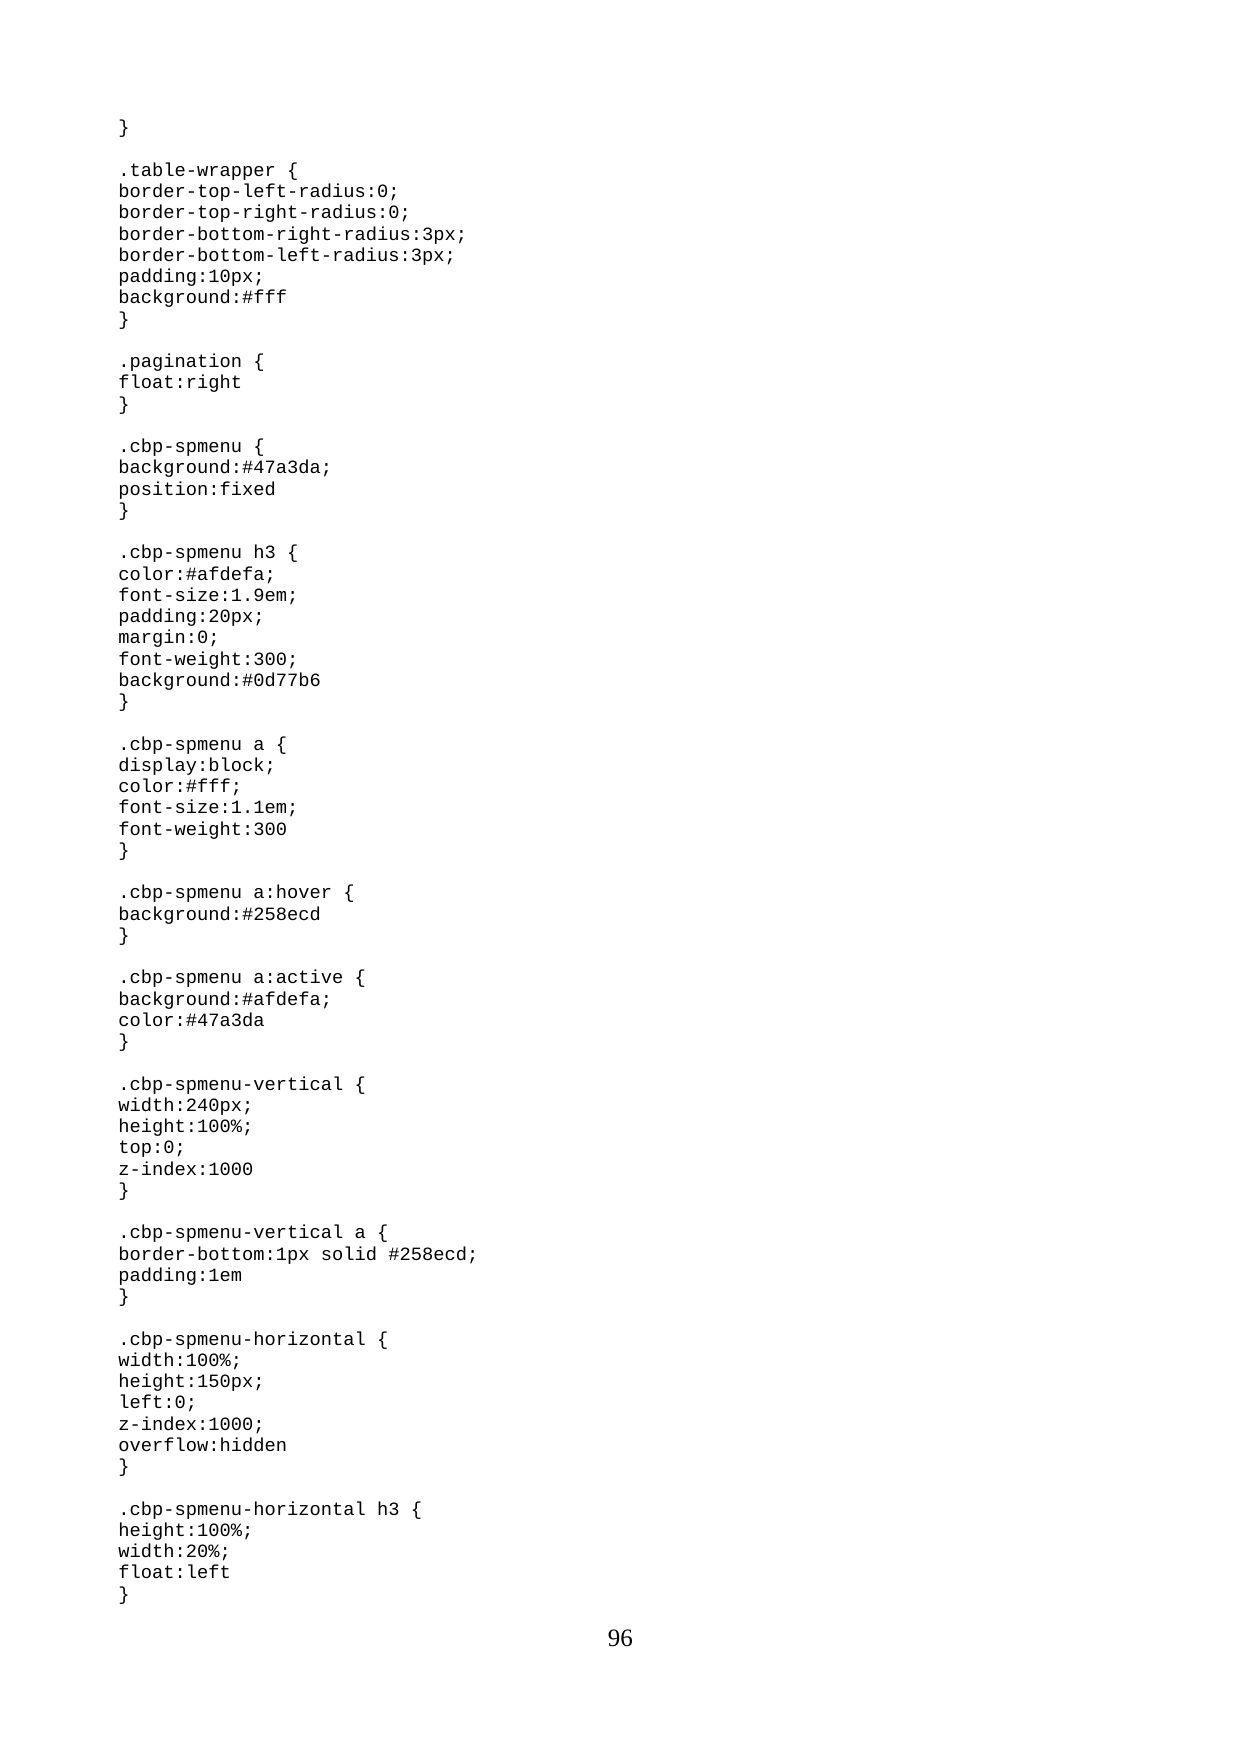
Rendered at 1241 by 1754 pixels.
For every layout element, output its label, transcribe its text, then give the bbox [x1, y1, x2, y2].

text font-weight:300; [118, 649, 1122, 671]
text background:#0d77b6 [118, 671, 1122, 692]
text } [118, 1287, 1122, 1308]
text .cbp-spmenu-vertical a { [118, 1223, 1122, 1244]
text .cbp-spmenu-vertical { [118, 1074, 1122, 1096]
text font-size:1.9em; [118, 586, 1122, 607]
text .cbp-spmenu a:active { [118, 968, 1122, 989]
text padding:10px; [118, 267, 1122, 288]
text .cbp-spmenu-horizontal { [118, 1329, 1122, 1351]
text } [118, 309, 1122, 331]
text padding:20px; [118, 607, 1122, 628]
text width:240px; [118, 1096, 1122, 1117]
text .cbp-spmenu a { [118, 734, 1122, 756]
text border-top-left-radius:0; [118, 182, 1122, 203]
text top:0; [118, 1138, 1122, 1159]
text border-top-right-radius:0; [118, 203, 1122, 224]
text } [118, 841, 1122, 862]
text } [118, 1584, 1122, 1606]
text font-weight:300 [118, 819, 1122, 841]
text border-bottom-right-radius:3px; [118, 224, 1122, 246]
text position:fixed [118, 479, 1122, 501]
text height:100%; [118, 1521, 1122, 1542]
text height:150px; [118, 1372, 1122, 1393]
text background:#fff [118, 288, 1122, 309]
text } [118, 501, 1122, 522]
text background:#258ecd [118, 904, 1122, 926]
text } [118, 1181, 1122, 1202]
text overflow:hidden [118, 1436, 1122, 1457]
text } [118, 692, 1122, 713]
text display:block; [118, 756, 1122, 777]
text z-index:1000 [118, 1159, 1122, 1181]
text border-bottom-left-radius:3px; [118, 246, 1122, 267]
text font-size:1.1em; [118, 798, 1122, 819]
text color:#fff; [118, 777, 1122, 798]
text } [118, 394, 1122, 416]
text float:right [118, 373, 1122, 394]
text margin:0; [118, 628, 1122, 649]
text .cbp-spmenu h3 { [118, 543, 1122, 564]
text } [118, 1032, 1122, 1053]
text .pagination { [118, 352, 1122, 373]
text z-index:1000; [118, 1414, 1122, 1436]
text color:#afdefa; [118, 564, 1122, 586]
text border-bottom:1px solid #258ecd; [118, 1244, 1122, 1266]
text background:#47a3da; [118, 458, 1122, 479]
text .cbp-spmenu { [118, 437, 1122, 458]
text width:100%; [118, 1351, 1122, 1372]
text width:20%; [118, 1542, 1122, 1563]
text .table-wrapper { [118, 161, 1122, 182]
text left:0; [118, 1393, 1122, 1414]
text color:#47a3da [118, 1011, 1122, 1032]
text .cbp-spmenu a:hover { [118, 883, 1122, 904]
text height:100%; [118, 1117, 1122, 1138]
text } [118, 926, 1122, 947]
text background:#afdefa; [118, 989, 1122, 1011]
text } [118, 118, 1122, 139]
text .cbp-spmenu-horizontal h3 { [118, 1499, 1122, 1521]
text } [118, 1457, 1122, 1478]
text padding:1em [118, 1266, 1122, 1287]
text float:left [118, 1563, 1122, 1584]
